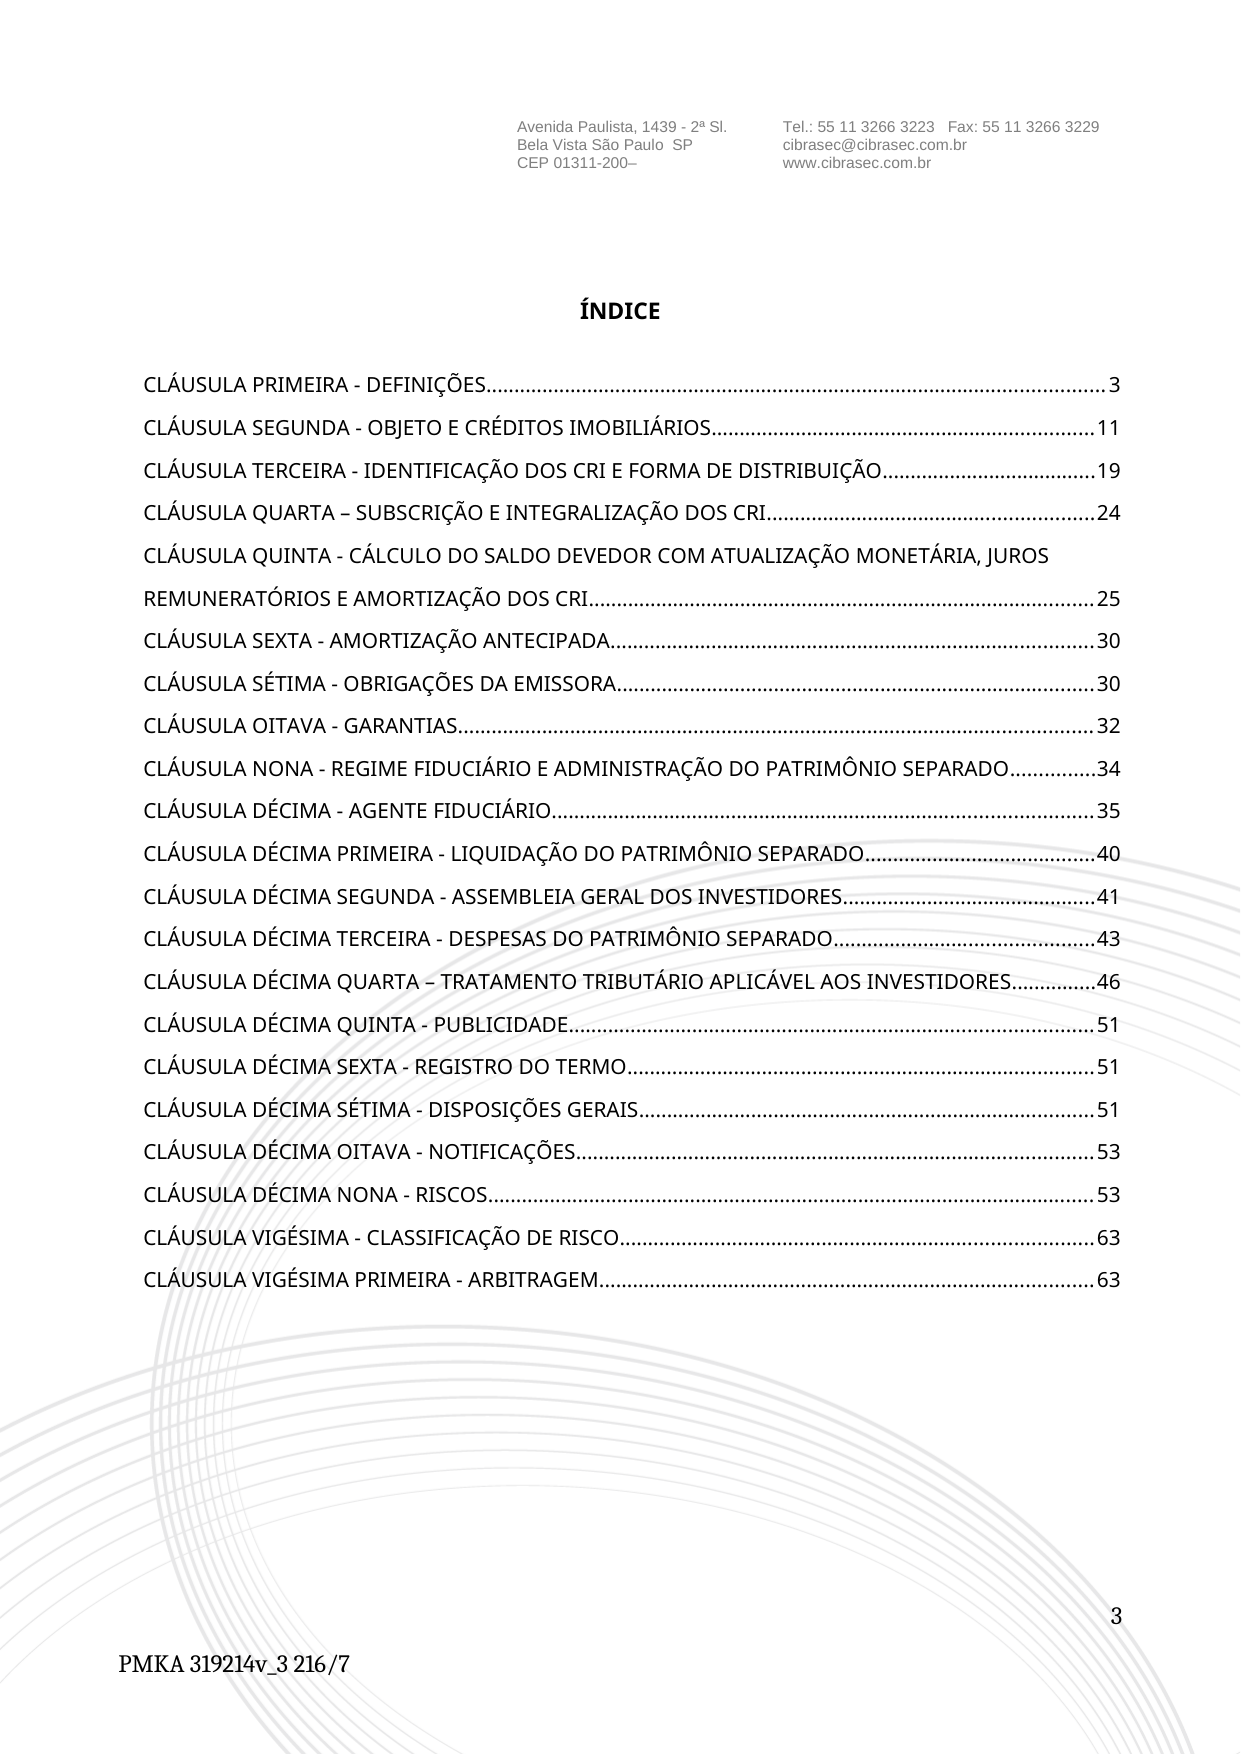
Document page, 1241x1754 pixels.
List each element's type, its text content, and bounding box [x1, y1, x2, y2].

picture [0, 71, 1241, 1754]
subtitle ÍNDICE [118, 295, 1122, 327]
